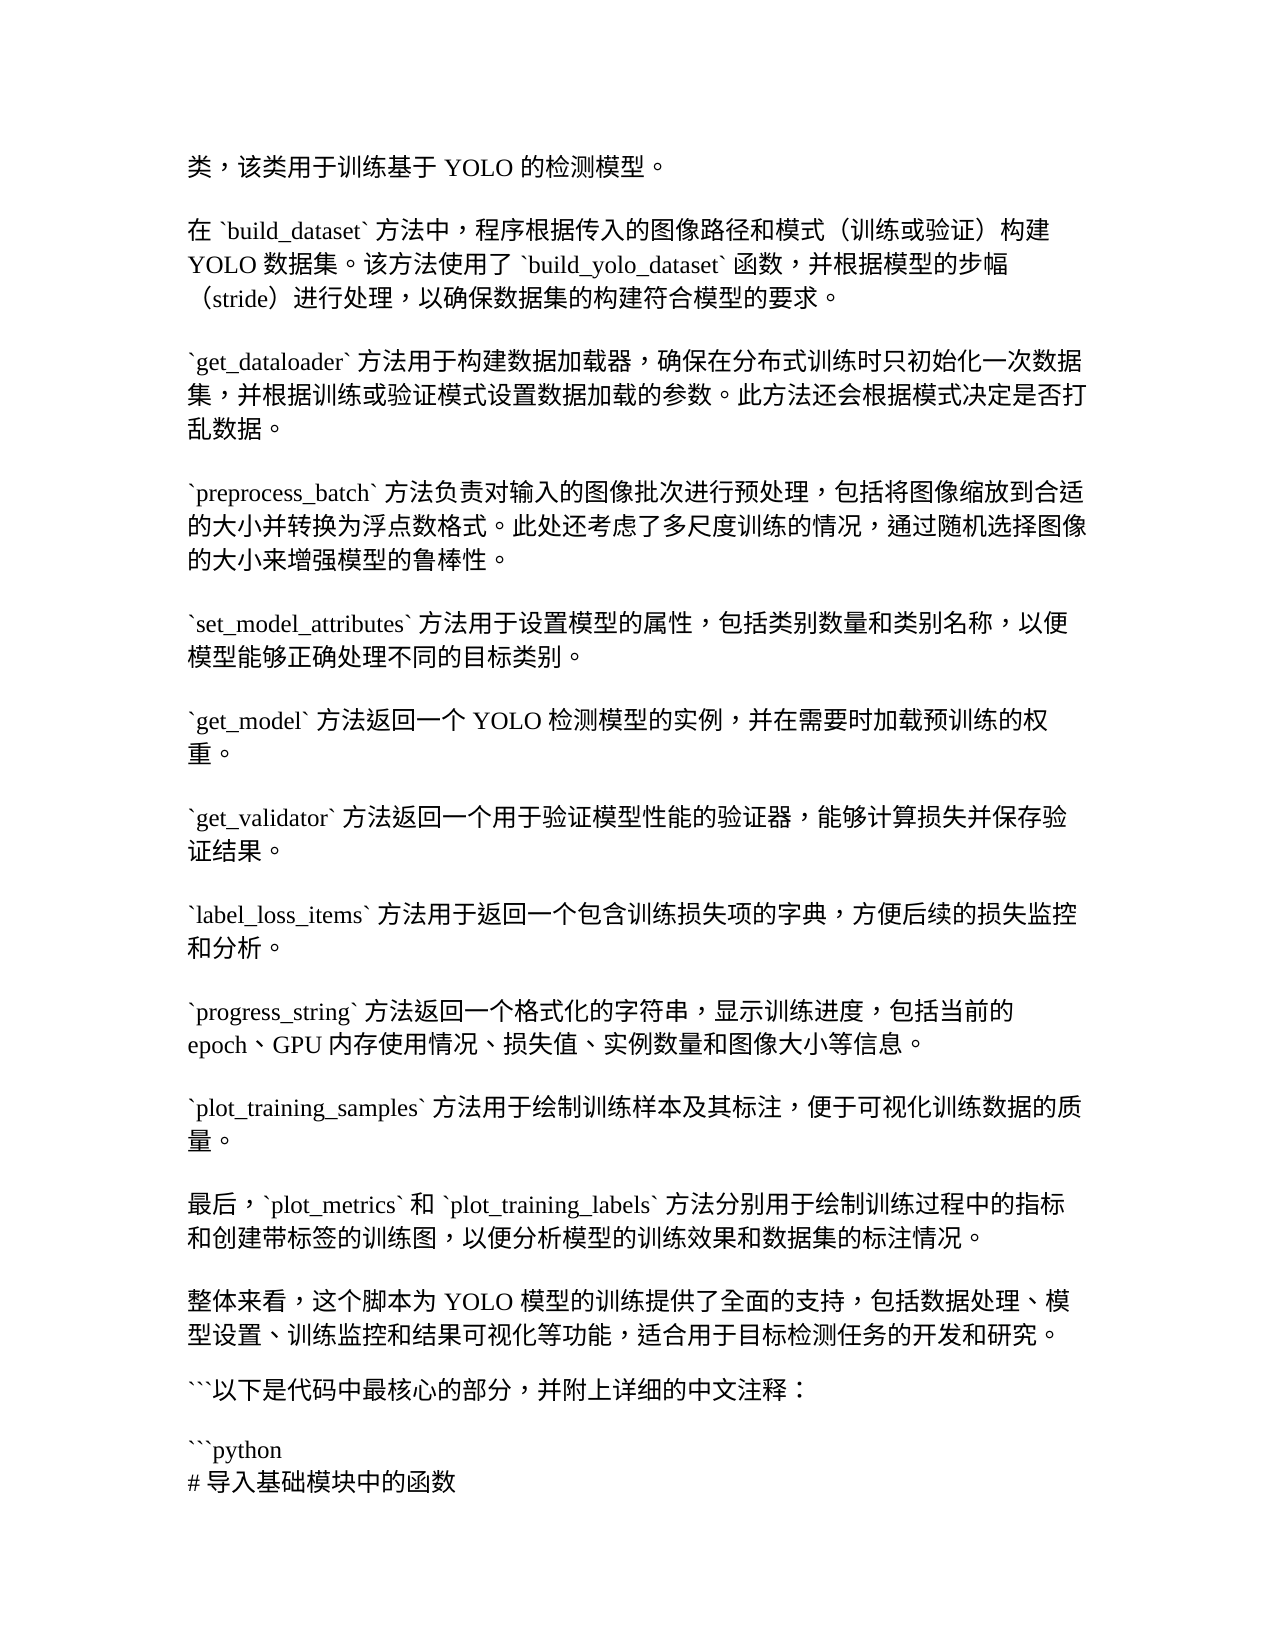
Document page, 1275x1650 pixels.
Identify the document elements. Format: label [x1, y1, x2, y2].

text [187, 150, 1087, 1352]
text [187, 1373, 1087, 1498]
